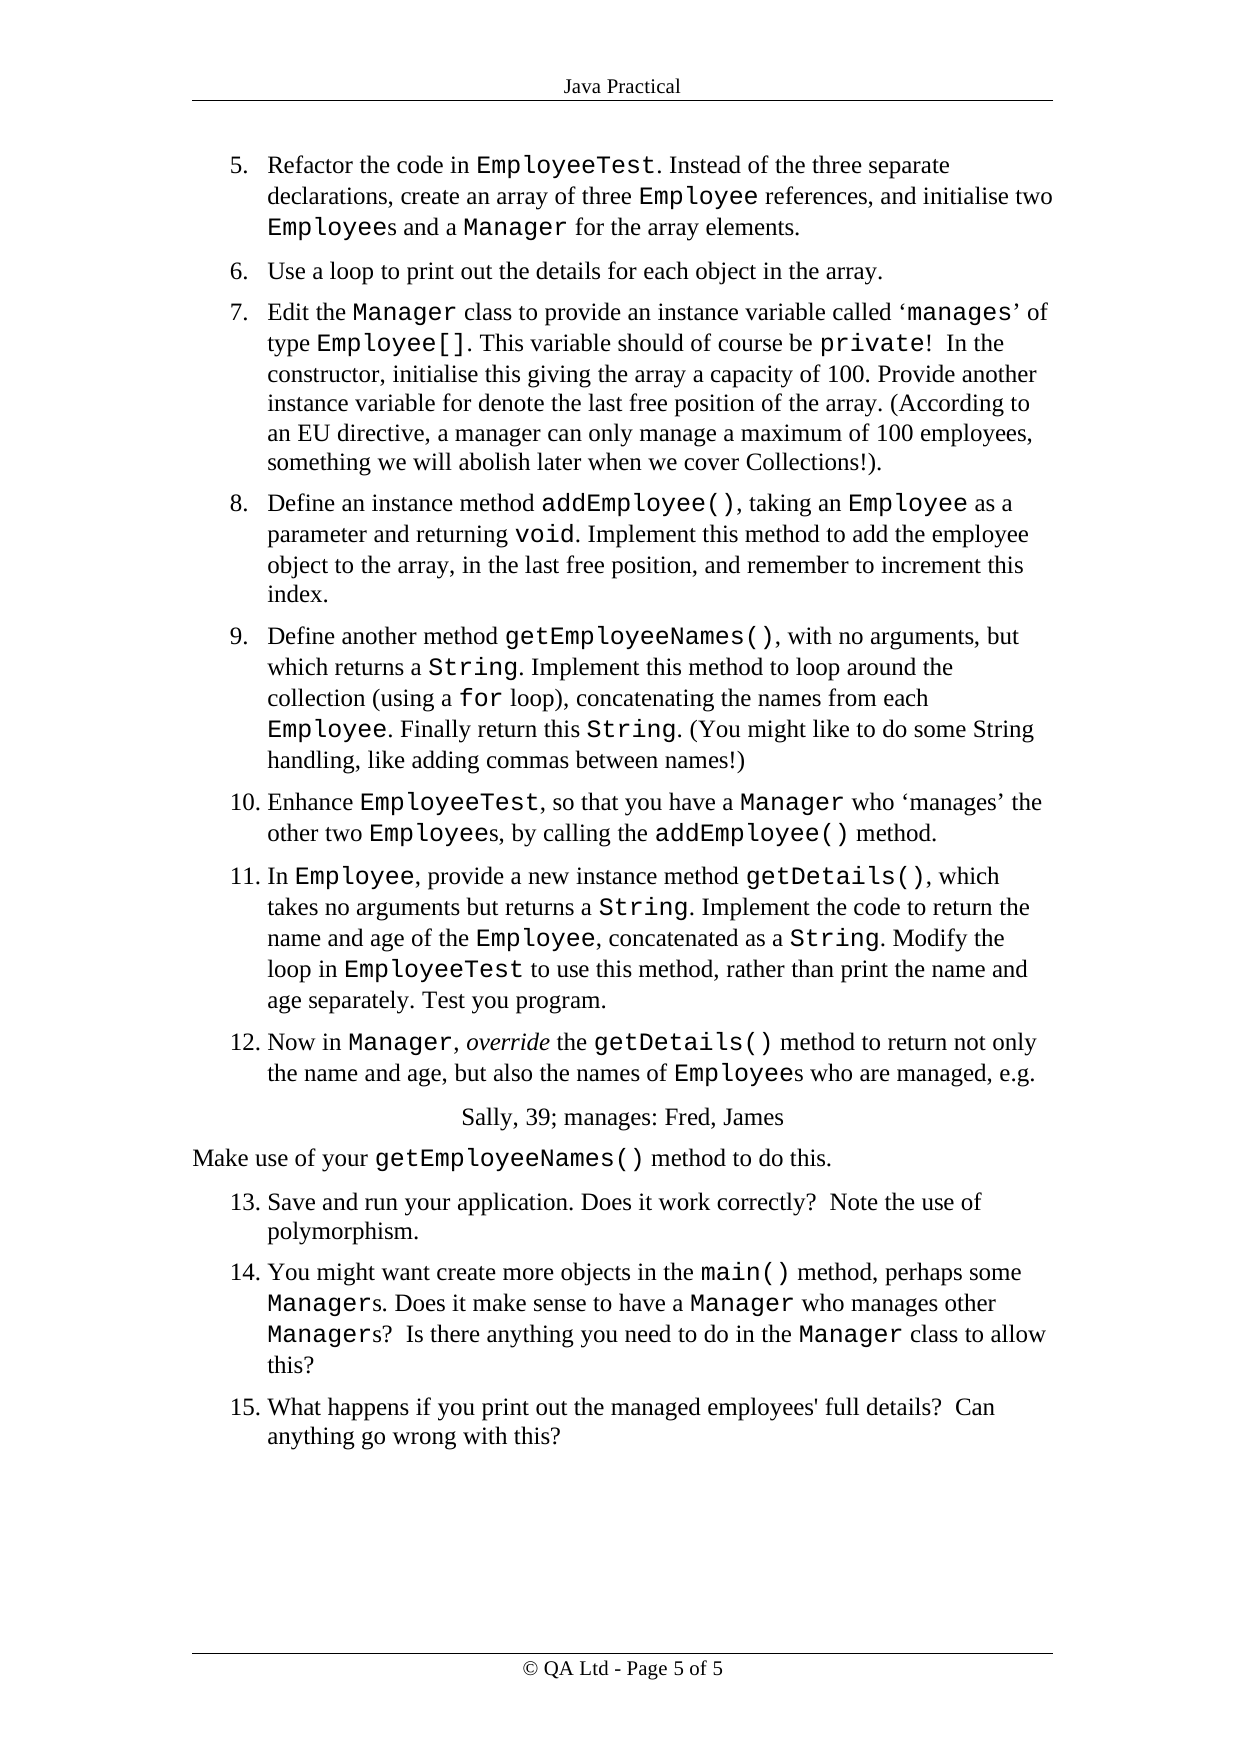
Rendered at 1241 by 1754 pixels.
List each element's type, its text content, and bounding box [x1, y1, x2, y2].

list Enhance EmployeeTest, so that you have a Manager who ‘manages’ the other two Employees, by calling the addEmployee() method. [229, 786, 1053, 848]
list In Employee, provide a new instance method getDetails(), which takes no arguments but returns a String. Implement the code to return the name and age of the Employee, concatenated as a String. Modify the loop in EmployeeTest to use this method, rather than print the name and age separately. Test you program. [229, 861, 1053, 1014]
list Use a loop to print out the details for each object in the array. [229, 256, 1053, 285]
list Save and run your application. Does it work correctly? Note the use of polymorphism. [229, 1186, 1053, 1244]
text Sally, 39; manages: Fred, James [192, 1101, 1053, 1130]
list You might want create more objects in the main() method, perhaps some Managers. Does it make sense to have a Manager who manages other Managers? Is there anything you need to do in the Manager class to allow this? [229, 1257, 1053, 1379]
list Edit the Manager class to provide an instance variable called ‘manages’ of type Employee[]. This variable should of course be private! In the constructor, initialise this giving the array a capacity of 100. Provide another instance variable for denote the last free position of the array. (According to an EU directive, a manager can only manage a maximum of 100 employees, something we will abolish later when we cover Collections!). [229, 297, 1053, 476]
list Refactor the code in EmployeeTest. Instead of the three separate declarations, create an array of three Employee references, and initialise two Employees and a Manager for the array elements. [229, 150, 1053, 243]
list Now in Manager, override the getDetails() method to return not only the name and age, but also the names of Employees who are managed, e.g. [229, 1027, 1053, 1089]
list What happens if you print out the managed employees' full details? Can anything go wrong with this? [229, 1392, 1053, 1450]
list Define an instance method addEmployee(), taking an Employee as a parameter and returning void. Implement this method to add the employee object to the array, in the last free position, and remember to increment this index. [229, 488, 1053, 608]
list Define another method getEmployeeNames(), with no arguments, but which returns a String. Implement this method to loop around the collection (using a for loop), concatenating the names from each Employee. Finally return this String. (You might like to do some String handling, like adding commas between names!) [229, 621, 1053, 774]
text Make use of your getEmployeeNames() method to do this. [192, 1143, 1053, 1174]
